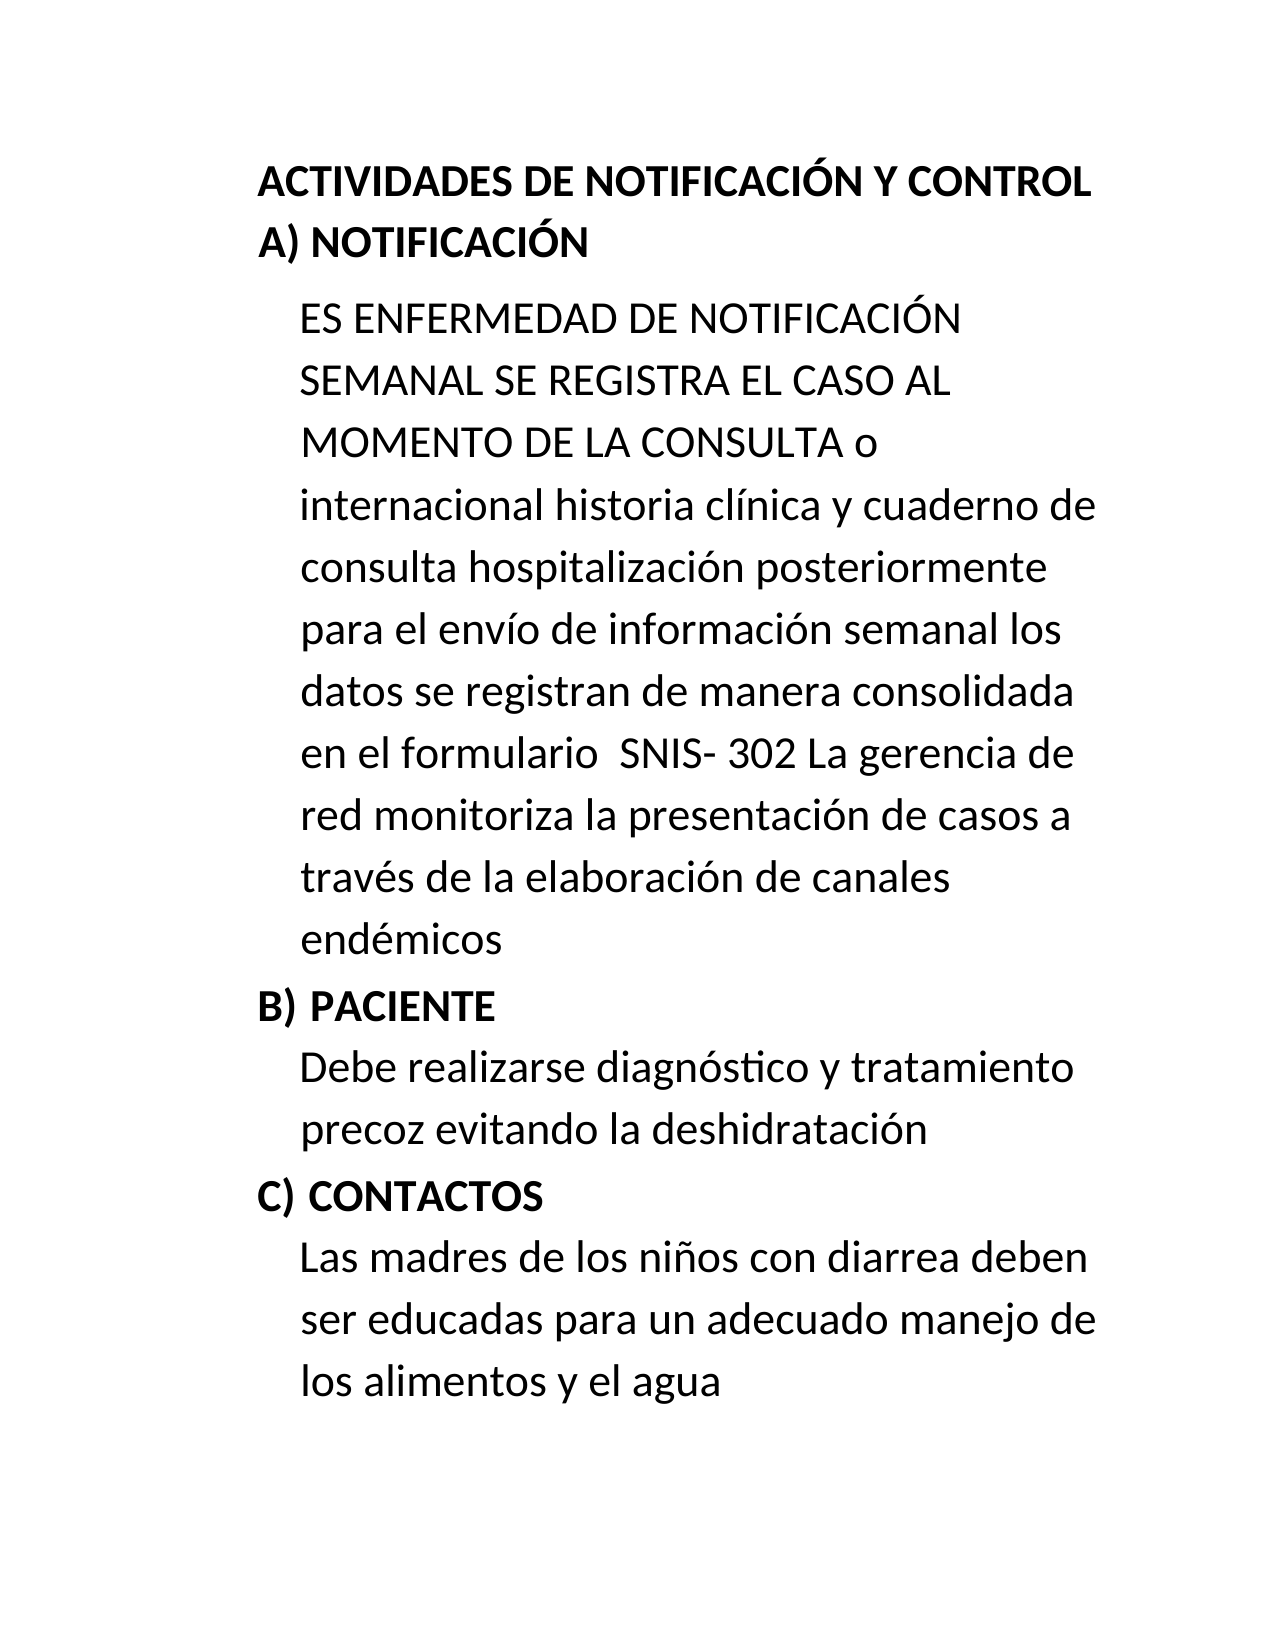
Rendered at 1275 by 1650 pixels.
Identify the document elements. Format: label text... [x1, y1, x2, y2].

text SEMANAL SE REGISTRA EL CASO AL MOMENTO DE LA CONSULTA o [299, 351, 1098, 469]
subtitle B) PACIENTE [257, 977, 1098, 1033]
text ES ENFERMEDAD DE NOTIFICACIÓN [299, 289, 1098, 345]
text Debe realizarse diagnóstico y tratamiento precoz evitando la deshidratación [299, 1038, 1098, 1156]
text Las madres de los niños con diarrea deben ser educadas para un adecuado manejo de los alimentos y el agua [299, 1228, 1098, 1408]
subtitle ACTIVIDADES DE NOTIFICACIÓN Y CONTROL A) NOTIFICACIÓN [257, 152, 1098, 268]
text internacional historia clínica y cuaderno de consulta hospitalización posteriormente para el envío de información semanal los datos se registran de manera consolidada en el formulario SNIS- 302 La gerencia de red monitoriza la presentación de casos a través de la elaboración de canales endémicos [299, 475, 1098, 966]
subtitle C) CONTACTOS [257, 1167, 1098, 1223]
